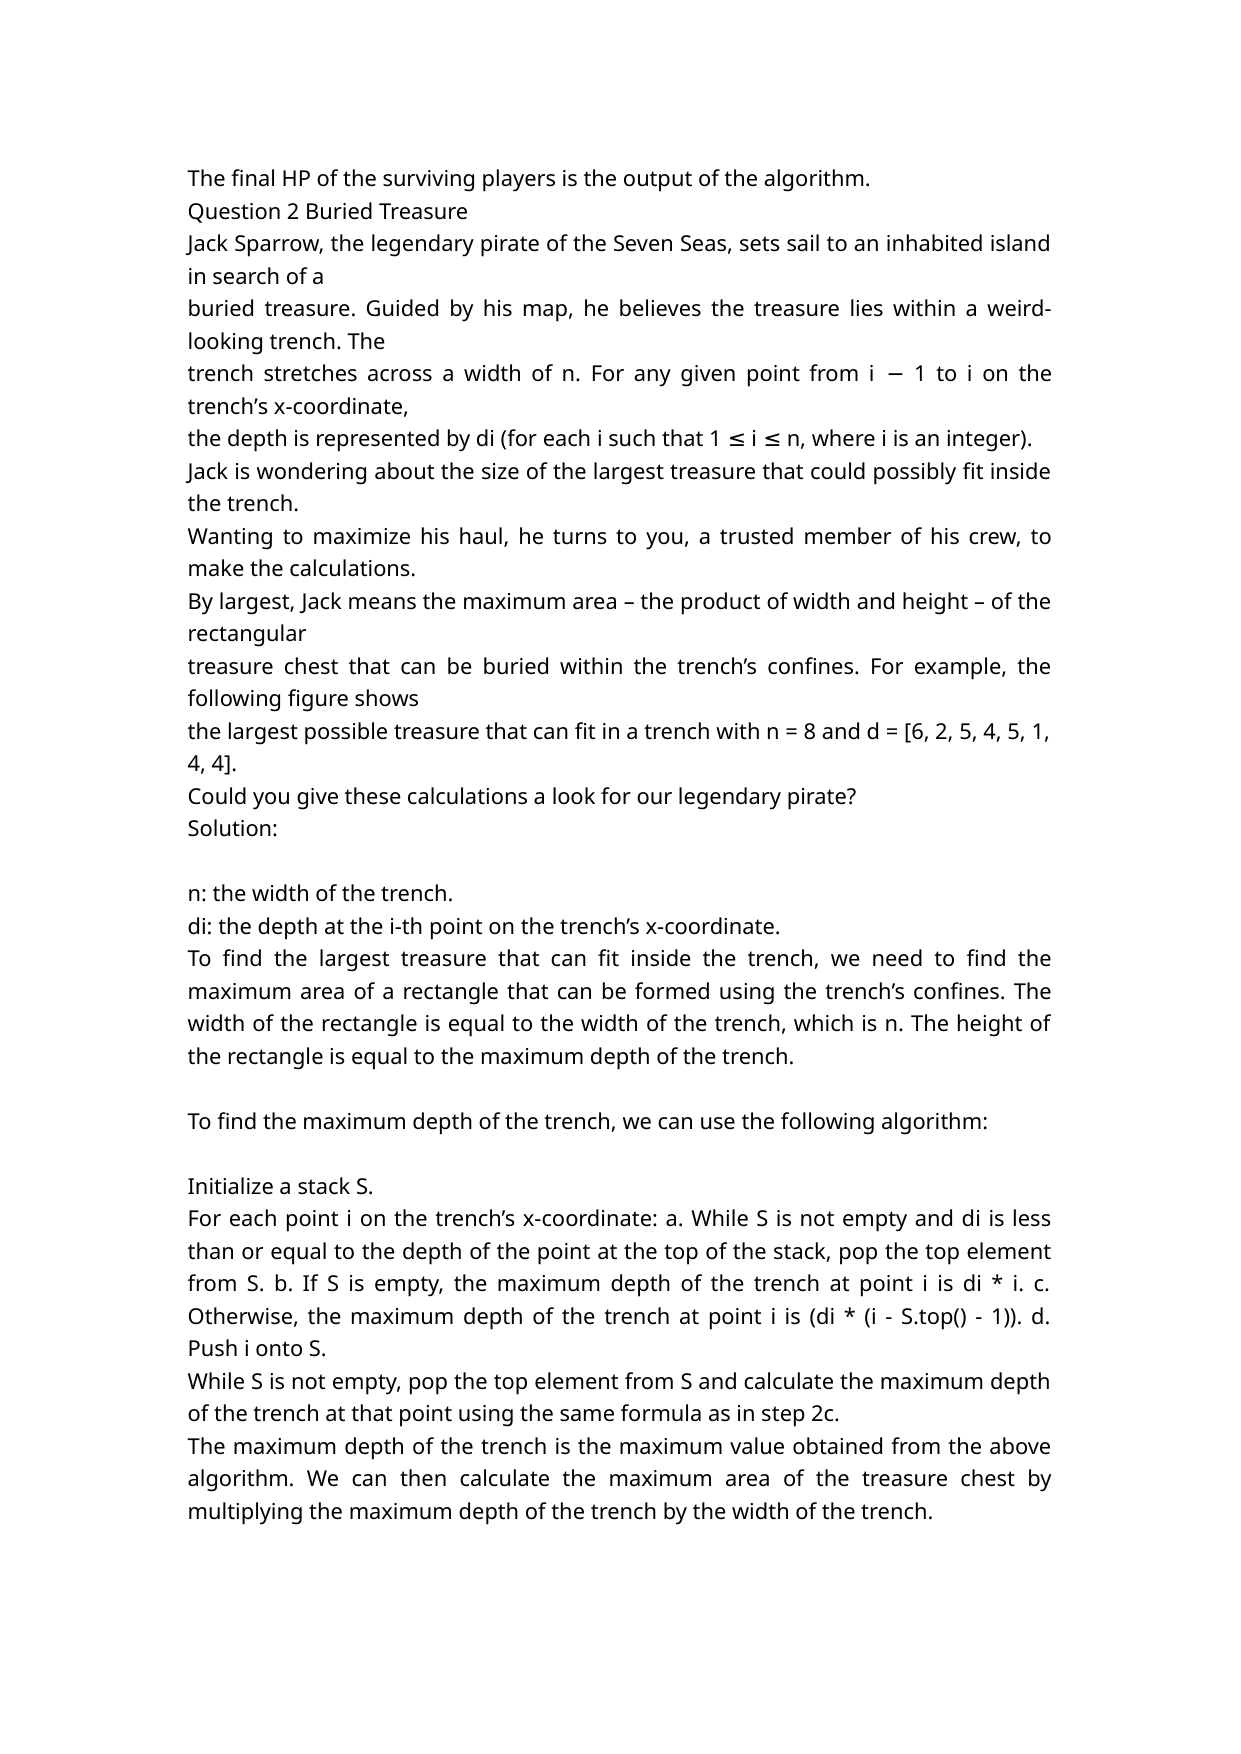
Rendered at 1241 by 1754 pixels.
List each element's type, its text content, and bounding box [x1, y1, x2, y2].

text the largest possible treasure that can fit in a trench with n = 8 and d = [6, 2, 5, 4, 5, 1, 4, 4]. [187, 714, 1053, 779]
text To find the maximum depth of the trench, we can use the following algorithm: [187, 1104, 1053, 1137]
text buried treasure. Guided by his map, he believes the treasure lies within a weird-looking trench. The [187, 292, 1053, 357]
text For each point i on the trench’s x-coordinate: a. While S is not empty and di is less than or equal to the depth of the point at the top of the stack, pop the top element from S. b. If S is empty, the maximum depth of the trench at point i is di * i. c. Otherwise, the maximum depth of the trench at point i is (di * (i - S.top() - 1)). d. Push i onto S. [187, 1202, 1053, 1364]
text To find the largest treasure that can fit inside the trench, we need to find the maximum area of a rectangle that can be formed using the trench’s confines. The width of the rectangle is equal to the width of the trench, which is n. The height of the rectangle is equal to the maximum depth of the trench. [187, 942, 1053, 1072]
text While S is not empty, pop the top element from S and calculate the maximum depth of the trench at that point using the same formula as in step 2c. [187, 1364, 1053, 1429]
text Solution: [187, 812, 1053, 844]
text Could you give these calculations a look for our legendary pirate? [187, 779, 1053, 812]
text Jack Sparrow, the legendary pirate of the Seven Seas, sets sail to an inhabited island in search of a [187, 227, 1053, 292]
text Wanting to maximize his haul, he turns to you, a trusted member of his crew, to make the calculations. [187, 519, 1053, 584]
text trench stretches across a width of n. For any given point from i − 1 to i on the trench’s x-coordinate, [187, 357, 1053, 422]
text The final HP of the surviving players is the output of the algorithm. [187, 162, 1053, 194]
text the depth is represented by di (for each i such that 1 ≤ i ≤ n, where i is an integer). [187, 422, 1053, 454]
text treasure chest that can be buried within the trench’s confines. For example, the following figure shows [187, 649, 1053, 714]
text Question 2 Buried Treasure [187, 194, 1053, 227]
text Initialize a stack S. [187, 1169, 1053, 1202]
text Jack is wondering about the size of the largest treasure that could possibly fit inside the trench. [187, 454, 1053, 519]
text n: the width of the trench. [187, 877, 1053, 909]
text By largest, Jack means the maximum area – the product of width and height – of the rectangular [187, 584, 1053, 649]
text di: the depth at the i-th point on the trench’s x-coordinate. [187, 909, 1053, 942]
text The maximum depth of the trench is the maximum value obtained from the above algorithm. We can then calculate the maximum area of the treasure chest by multiplying the maximum depth of the trench by the width of the trench. [187, 1429, 1053, 1527]
